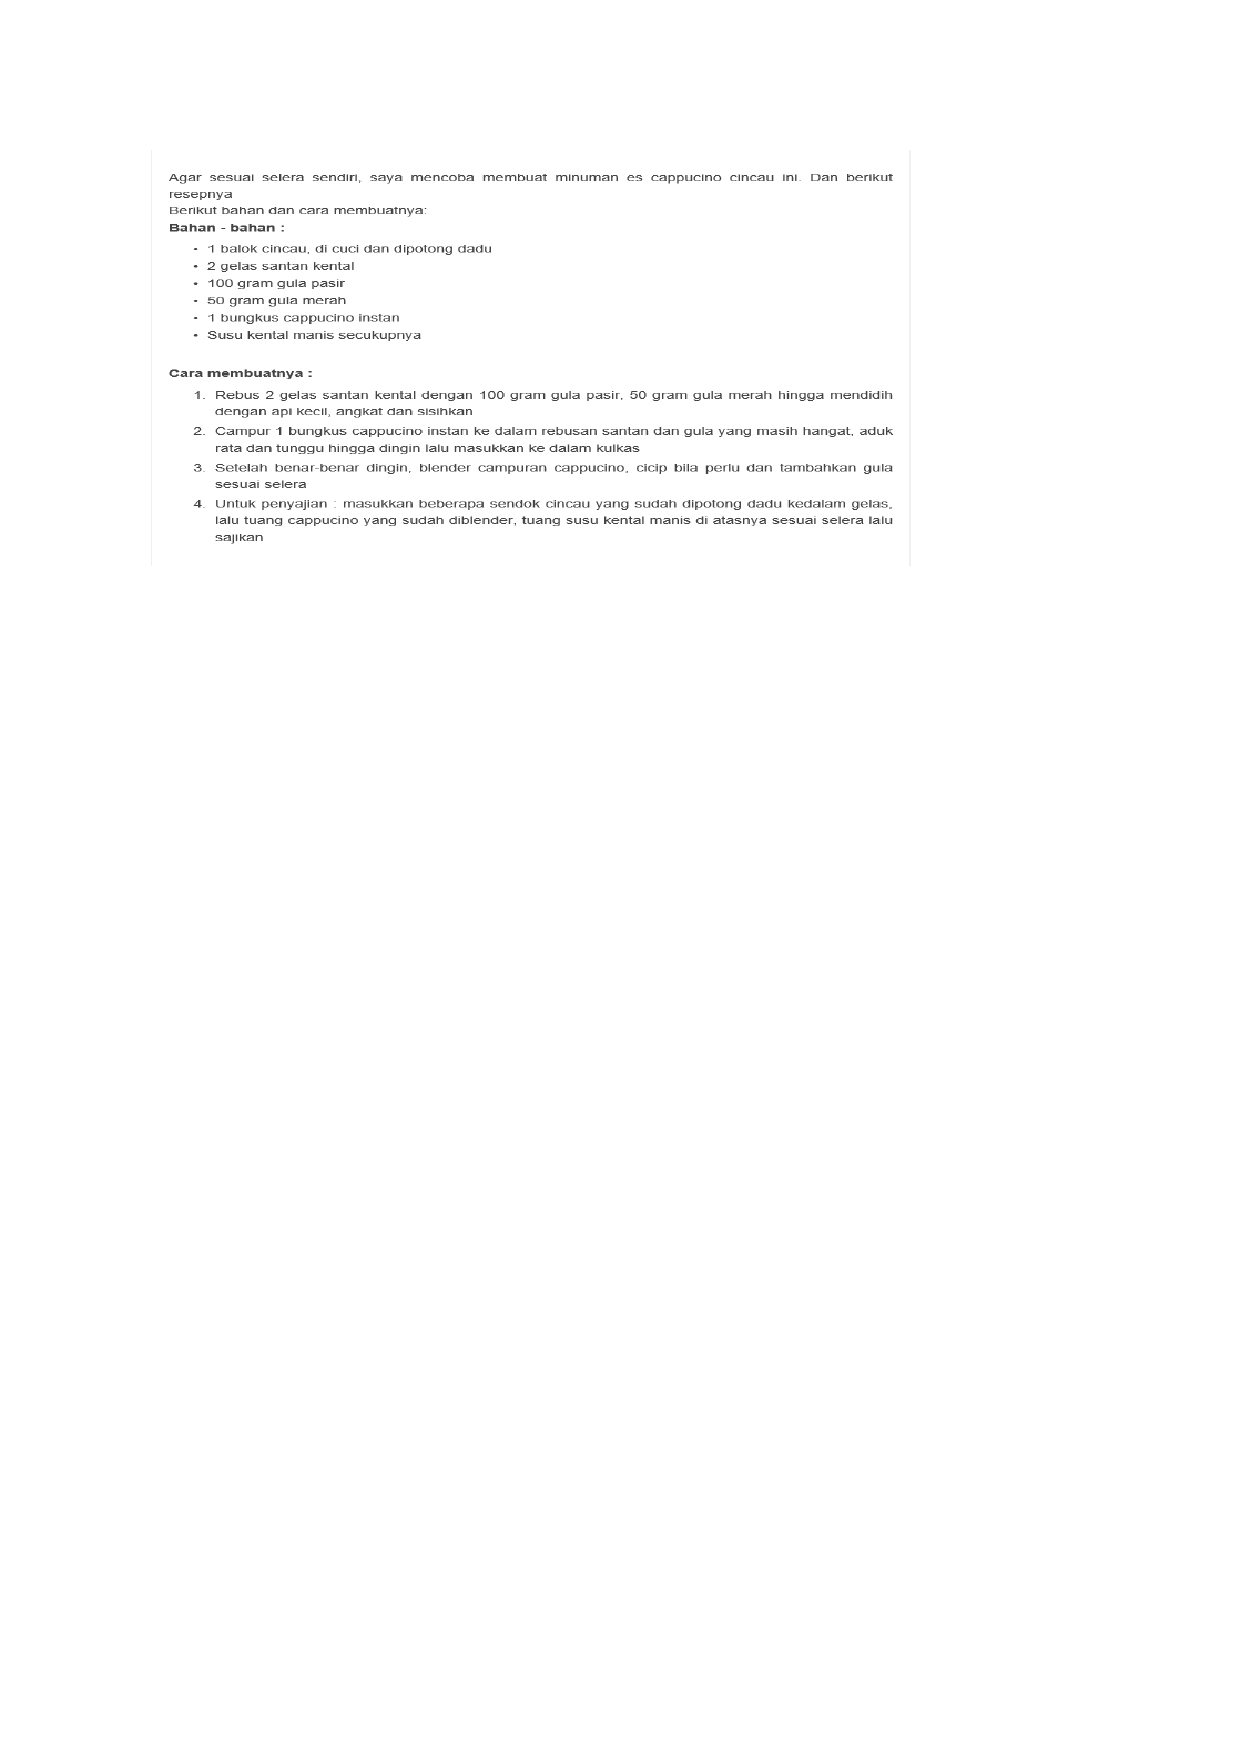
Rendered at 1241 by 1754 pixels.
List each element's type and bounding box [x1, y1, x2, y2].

picture [150, 150, 916, 566]
